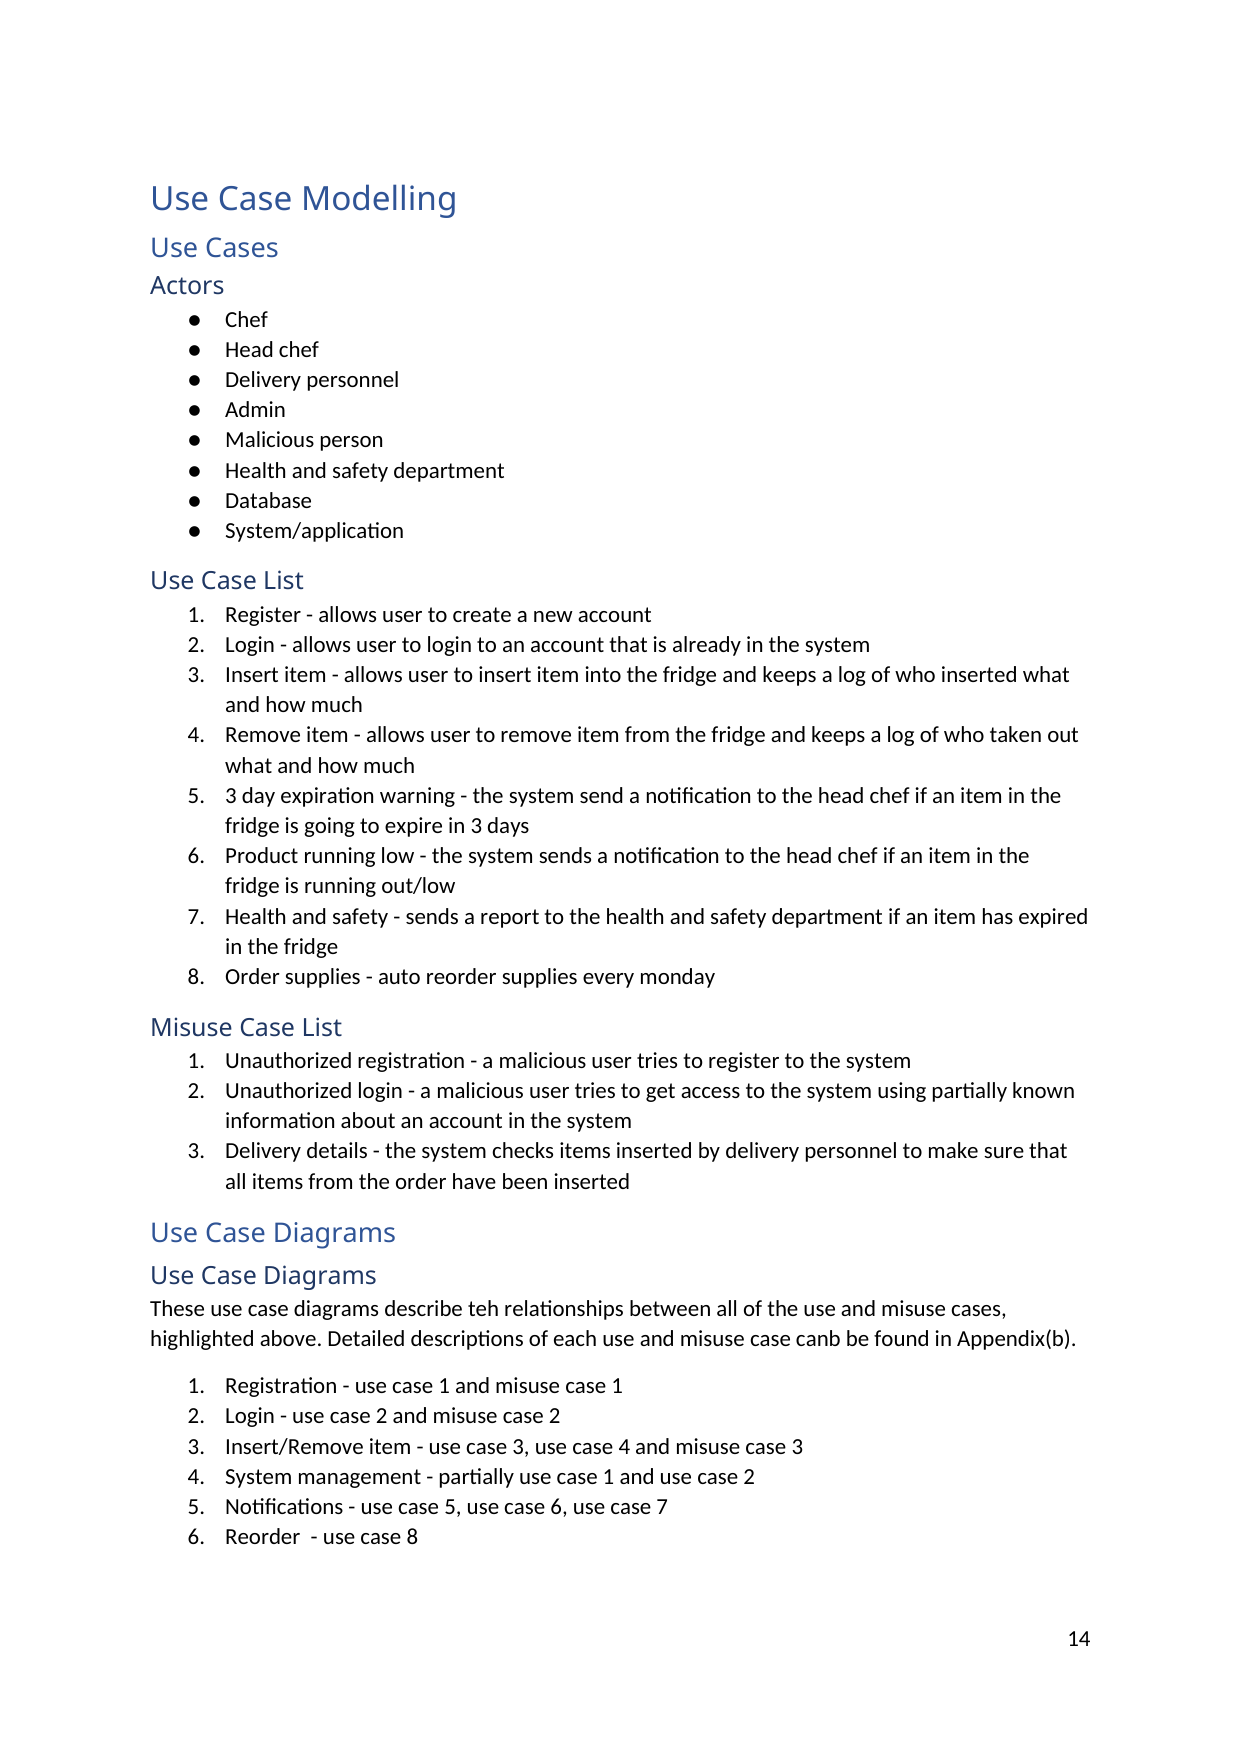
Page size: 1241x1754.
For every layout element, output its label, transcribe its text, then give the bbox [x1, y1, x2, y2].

subtitle Use Case Diagrams [150, 1258, 1090, 1292]
list Register - allows user to create a new account [187, 600, 1090, 628]
list Insert item - allows user to insert item into the fridge and keeps a log of who inserted what and how much [187, 660, 1090, 718]
list Health and safety - sends a report to the health and safety department if an item has expired in the fridge [187, 902, 1090, 960]
list Malicious person [187, 426, 1090, 453]
list Registration - use case 1 and misuse case 1 [187, 1371, 1090, 1399]
list Admin [187, 395, 1090, 423]
subtitle Use Case Diagrams [150, 1214, 1090, 1251]
list Unauthorized registration - a malicious user tries to register to the system [187, 1046, 1090, 1074]
list System management - partially use case 1 and use case 2 [187, 1462, 1090, 1490]
list Delivery personnel [187, 365, 1090, 393]
list Order supplies - auto reorder supplies every monday [187, 962, 1090, 990]
list Notifications - use case 5, use case 6, use case 7 [187, 1492, 1090, 1520]
text These use case diagrams describe teh relationships between all of the use and misuse cases, highlighted above. Detailed descriptions of each use and misuse case canb be found in Appendix(b). [150, 1294, 1090, 1353]
list Reorder - use case 8 [187, 1522, 1090, 1551]
list Login - use case 2 and misuse case 2 [187, 1402, 1090, 1430]
list Product running low - the system sends a notification to the head chef if an item in the fridge is running out/low [187, 841, 1090, 900]
subtitle Use Cases [150, 228, 1090, 265]
subtitle Use Case List [150, 563, 1090, 597]
list 3 day expiration warning - the system send a notification to the head chef if an item in the fridge is going to expire in 3 days [187, 781, 1090, 839]
list System/application [187, 516, 1090, 544]
list Login - allows user to login to an account that is already in the system [187, 630, 1090, 658]
list Remove item - allows user to remove item from the fridge and keeps a log of who taken out what and how much [187, 721, 1090, 779]
list Health and safety department [187, 456, 1090, 484]
list Insert/Remove item - use case 3, use case 4 and misuse case 3 [187, 1432, 1090, 1460]
list Unauthorized login - a malicious user tries to get access to the system using partially known information about an account in the system [187, 1076, 1090, 1134]
list Database [187, 486, 1090, 514]
subtitle Misuse Case List [150, 1009, 1090, 1043]
list Chef [187, 305, 1090, 333]
list Delivery details - the system checks items inserted by delivery personnel to make sure that all items from the order have been inserted [187, 1137, 1090, 1195]
subtitle Use Case Modelling [150, 175, 1090, 220]
text Actors [150, 268, 1090, 302]
list Head chef [187, 335, 1090, 363]
